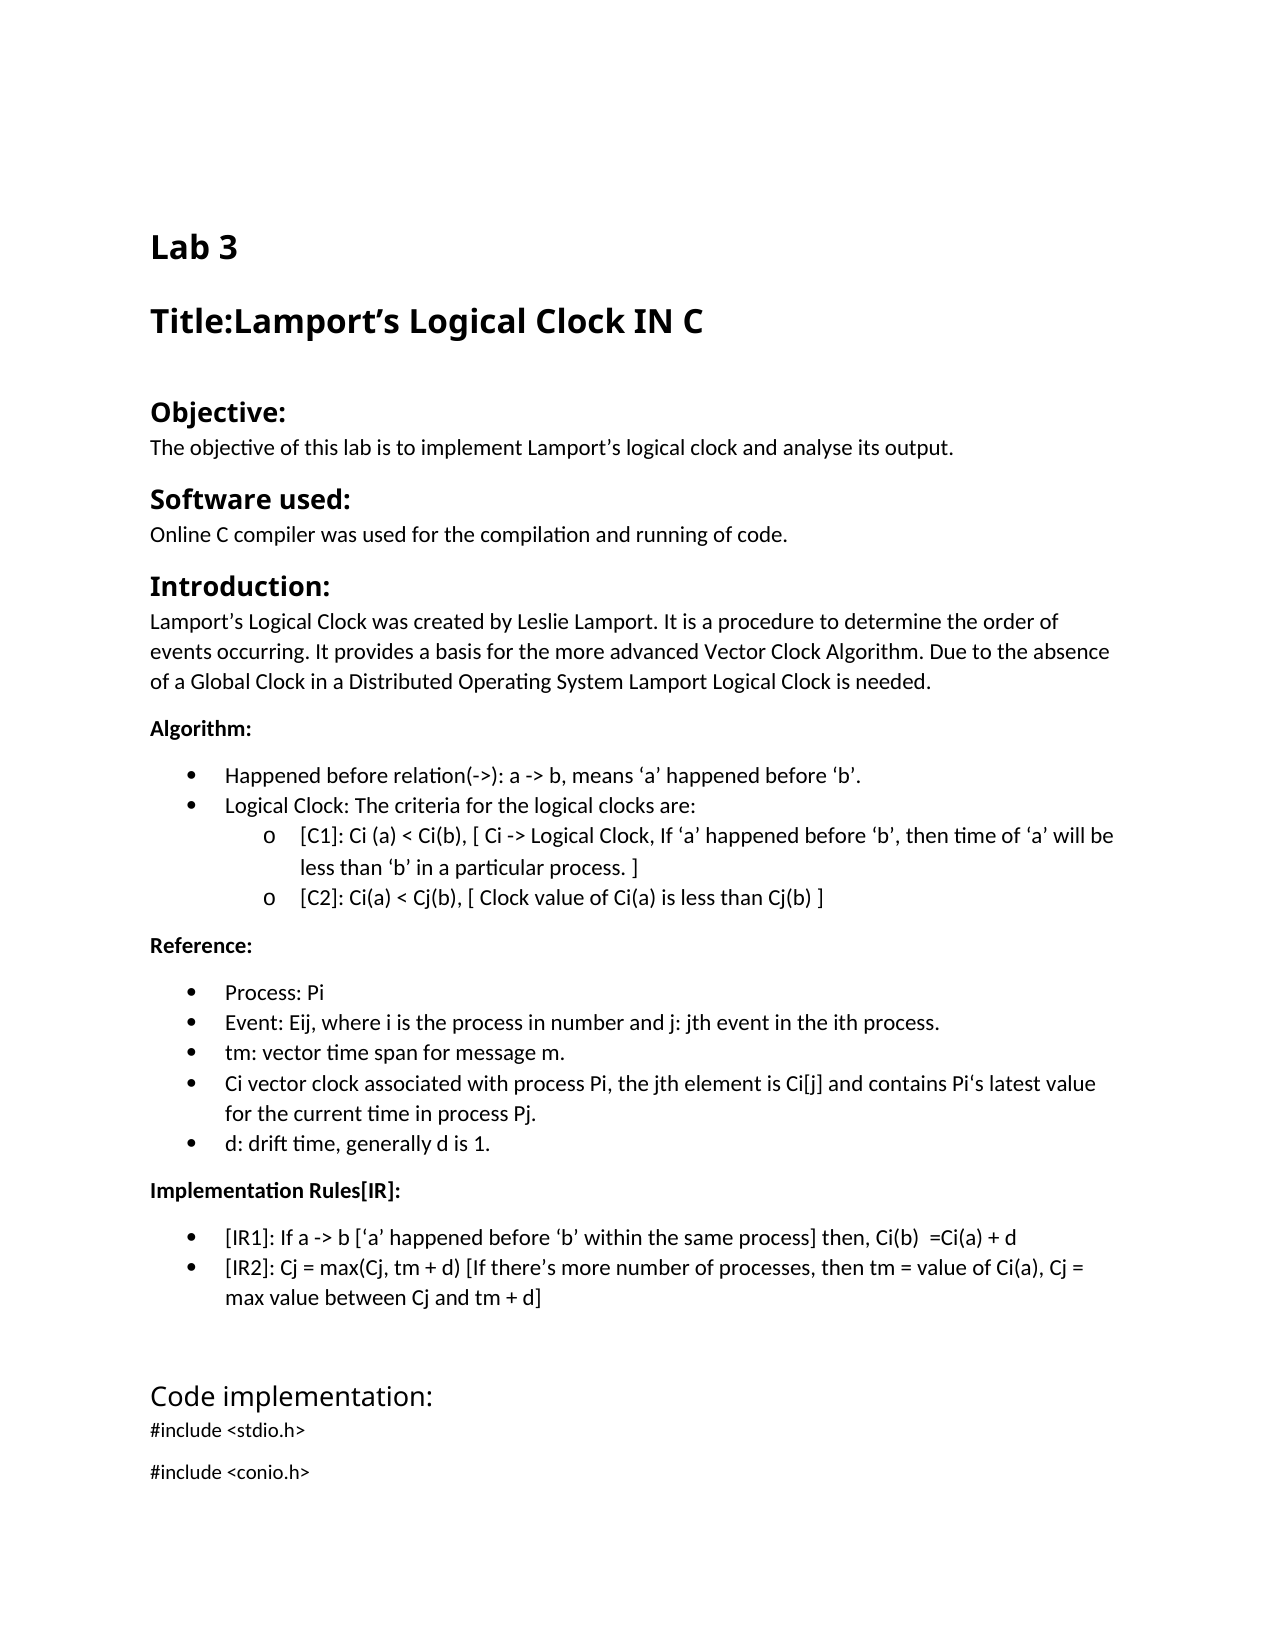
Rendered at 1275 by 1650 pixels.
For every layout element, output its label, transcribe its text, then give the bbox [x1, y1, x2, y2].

text The objective of this lab is to implement Lamport’s logical clock and analyse its output. [150, 433, 1125, 462]
subtitle Software used: [150, 480, 1125, 517]
list [C2]: Ci(a) < Cj(b), [ Clock value of Ci(a) is less than Cj(b) ] [262, 883, 1125, 912]
text Online C compiler was used for the compilation and running of code. [150, 520, 1125, 548]
text #include <conio.h> [150, 1459, 1125, 1484]
list Happened before relation(->): a -> b, means ‘a’ happened before ‘b’. [187, 761, 1125, 789]
list [C1]: Ci (a) < Ci(b), [ Ci -> Logical Clock, If ‘a’ happened before ‘b’, then time of ‘a’ will be less than ‘b’ in a particular process. ] [262, 821, 1125, 881]
subtitle Introduction: [150, 567, 1125, 604]
text Lamport’s Logical Clock was created by Leslie Lamport. It is a procedure to determine the order of events occurring. It provides a basis for the more advanced Vector Clock Algorithm. Due to the absence of a Global Clock in a Distributed Operating System Lamport Logical Clock is needed. [150, 607, 1125, 695]
list [IR1]: If a -> b [‘a’ happened before ‘b’ within the same process] then, Ci(b) =Ci(a) + d [187, 1223, 1125, 1251]
list Event: Eij, where i is the process in number and j: jth event in the ith process. [187, 1008, 1125, 1036]
subtitle Code implementation: [150, 1377, 1125, 1414]
list d: drift time, generally d is 1. [187, 1129, 1125, 1157]
subtitle Objective: [150, 394, 1125, 431]
subtitle Title:Lamport’s Logical Clock IN C [150, 298, 1125, 343]
text Algorithm: [150, 714, 1125, 742]
list [IR2]: Cj = max(Cj, tm + d) [If there’s more number of processes, then tm = value of Ci(a), Cj = max value between Cj and tm + d] [187, 1253, 1125, 1311]
list Process: Pi [187, 978, 1125, 1006]
text #include <stdio.h> [150, 1417, 1125, 1442]
text Implementation Rules[IR]: [150, 1176, 1125, 1204]
text Reference: [150, 931, 1125, 959]
list Ci vector clock associated with process Pi, the jth element is Ci[j] and contains Pi‘s latest value for the current time in process Pj. [187, 1069, 1125, 1127]
list Logical Clock: The criteria for the logical clocks are: [187, 791, 1125, 819]
list tm: vector time span for message m. [187, 1038, 1125, 1066]
subtitle Lab 3 [150, 224, 1125, 269]
